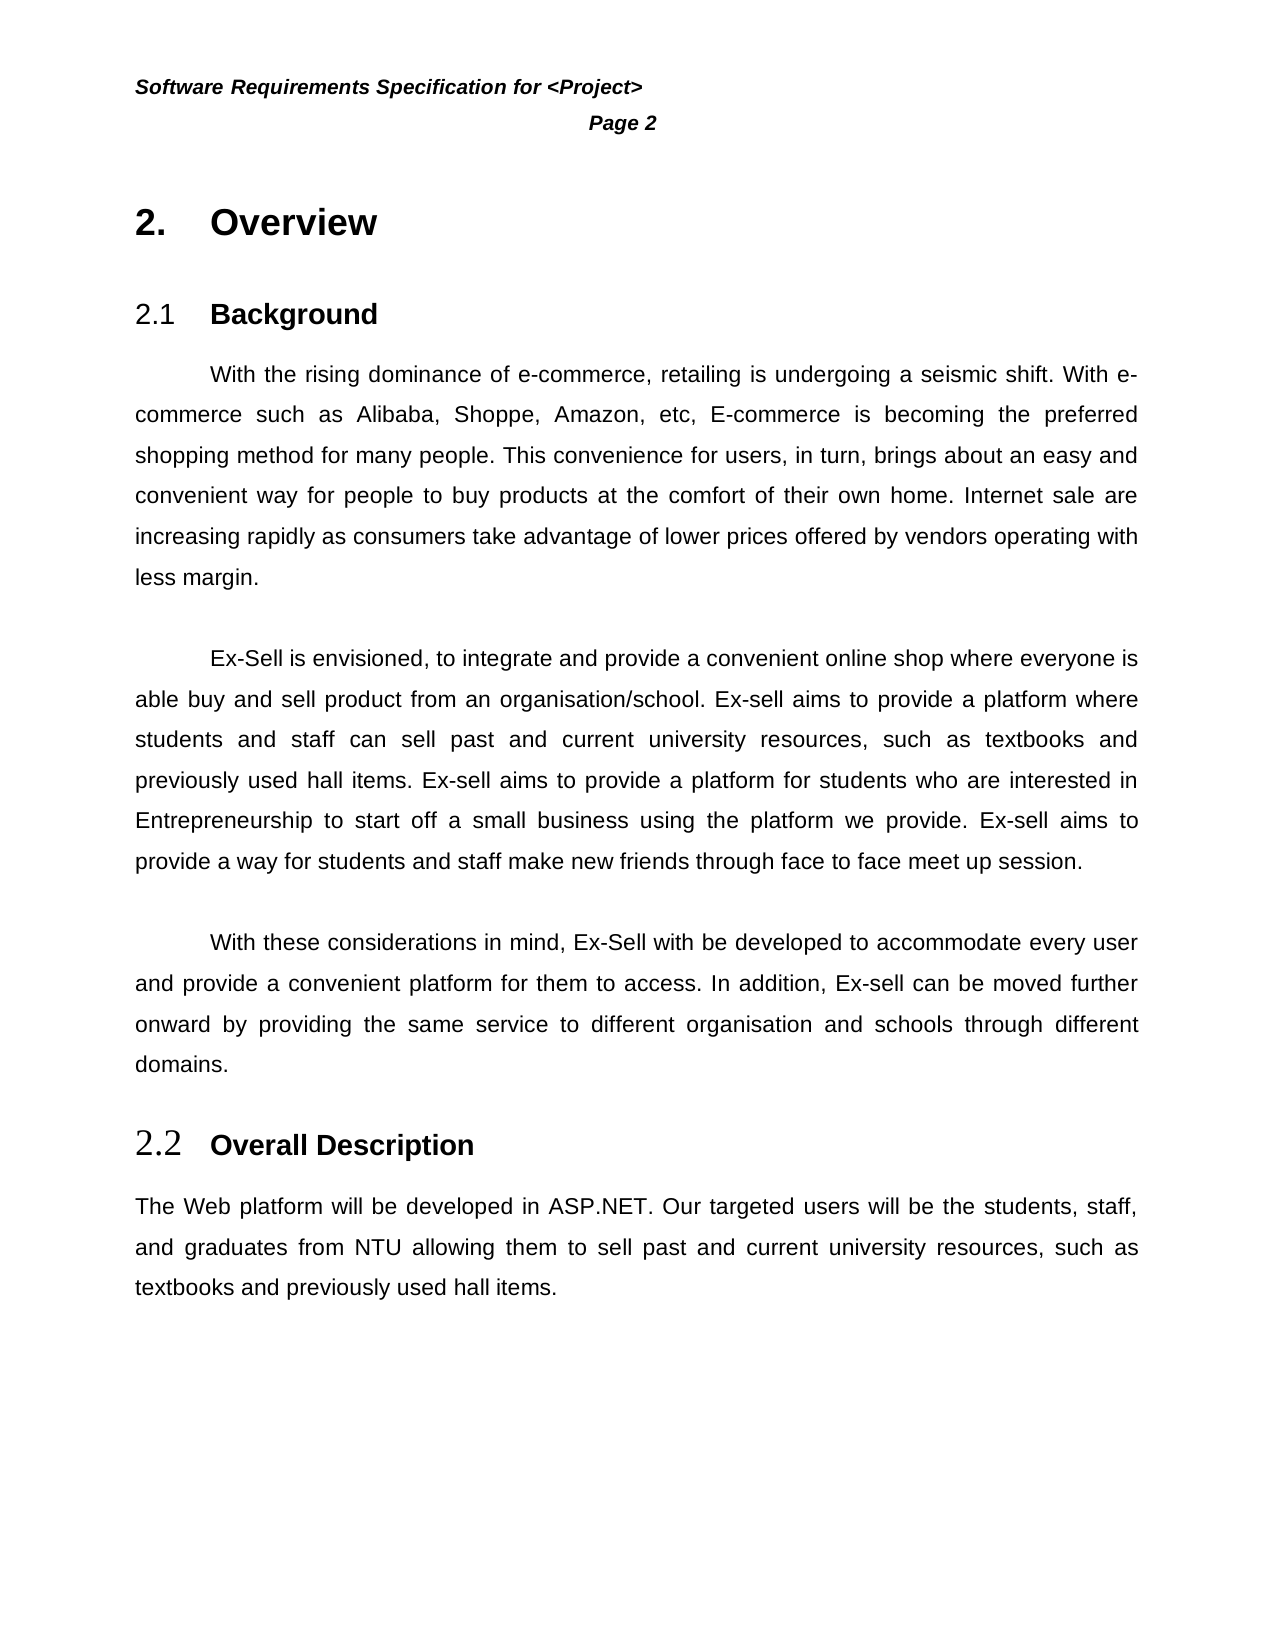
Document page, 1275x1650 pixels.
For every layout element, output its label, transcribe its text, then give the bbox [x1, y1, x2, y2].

text Ex-Sell is envisioned, to integrate and provide a convenient online shop where everyone is able buy and sell product from an organisation/school. Ex-sell aims to provide a platform where students and staff can sell past and current university resources, such as textbooks and previously used hall items. Ex-sell aims to provide a platform for students who are interested in Entrepreneurship to start off a small business using the platform we provide. Ex-sell aims to provide a way for students and staff make new friends through face to face meet up session. [135, 644, 1140, 874]
subtitle Overview [135, 200, 1140, 243]
text With these considerations in mind, Ex-Sell with be developed to accommodate every user and provide a convenient platform for them to access. In addition, Ex-sell can be moved further onward by providing the same service to different organisation and schools through different domains. [135, 929, 1140, 1078]
text With the rising dominance of e-commerce, retailing is undergoing a seismic shift. With e-commerce such as Alibaba, Shoppe, Amazon, etc, E-commerce is becoming the preferred shopping method for many people. This convenience for users, in turn, brings about an easy and convenient way for people to buy products at the comfort of their own home. Internet sale are increasing rapidly as consumers take advantage of lower prices offered by vendors operating with less margin. [135, 360, 1140, 590]
text The Web platform will be developed in ASP.NET. Our targeted users will be the students, staff, and graduates from NTU allowing them to sell past and current university resources, such as textbooks and previously used hall items. [135, 1192, 1140, 1301]
subtitle Overall Description [135, 1120, 1140, 1163]
subtitle Background [135, 297, 1140, 331]
